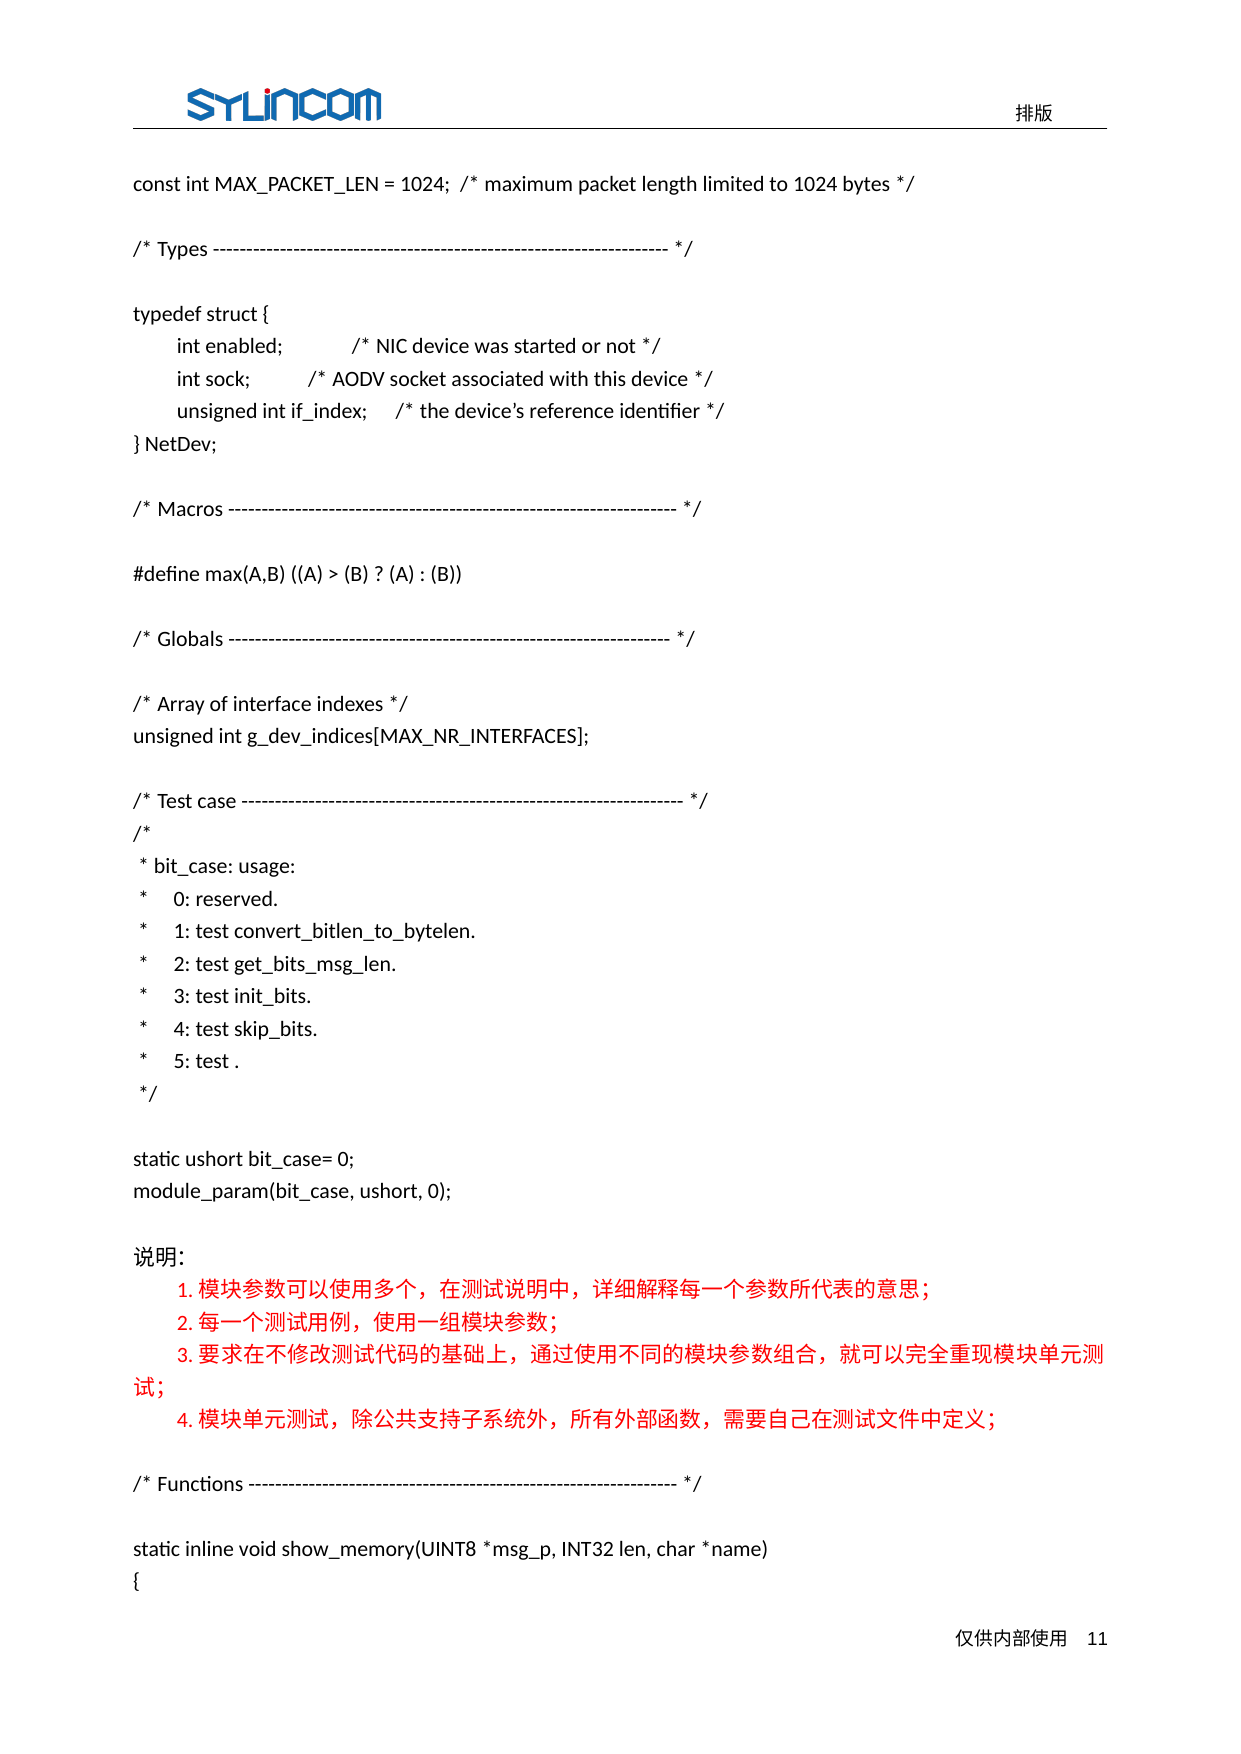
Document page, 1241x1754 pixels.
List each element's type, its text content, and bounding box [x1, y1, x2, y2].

text #define max(A,B) ((A) > (B) ? (A) : (B)) [133, 557, 1107, 589]
text /* Macros ------------------------------------------------------------------- */ [133, 492, 1107, 524]
text unsigned int g_dev_indices[MAX_NR_INTERFACES]; [133, 719, 1107, 752]
text unsigned int if_index; /* the device’s reference identifier */ [133, 394, 1107, 427]
text * 5: test . [133, 1044, 1107, 1077]
text module_param(bit_case, ushort, 0); [133, 1174, 1107, 1207]
text /* Array of interface indexes */ [133, 687, 1107, 719]
text 说明： [133, 1239, 1107, 1272]
text /* Types -------------------------------------------------------------------- */ [133, 232, 1107, 264]
text 2. 每一个测试用例，使用一组模块参数； [133, 1304, 1107, 1337]
text * 1: test convert_bitlen_to_bytelen. [133, 914, 1107, 947]
text typedef struct { [133, 297, 1107, 329]
text } NetDev; [133, 427, 1107, 459]
text static ushort bit_case= 0; [133, 1142, 1107, 1174]
text 1. 模块参数可以使用多个，在测试说明中，详细解释每一个参数所代表的意思； [133, 1272, 1107, 1304]
text /* Globals ------------------------------------------------------------------ */ [133, 622, 1107, 654]
text int sock; /* AODV socket associated with this device */ [133, 362, 1107, 394]
text int enabled; /* NIC device was started or not */ [133, 329, 1107, 362]
text /* Test case ------------------------------------------------------------------ */ [133, 784, 1107, 817]
text 4. 模块单元测试，除公共支持子系统外，所有外部函数，需要自己在测试文件中定义； [133, 1402, 1107, 1434]
text static inline void show_memory(UINT8 *msg_p, INT32 len, char *name) [133, 1532, 1107, 1564]
text */ [133, 1077, 1107, 1109]
text * 0: reserved. [133, 882, 1107, 914]
picture [187, 88, 382, 121]
text /* [133, 817, 1107, 849]
text { [133, 1564, 1107, 1597]
text 3. 要求在不修改测试代码的基础上，通过使用不同的模块参数组合，就可以完全重现模块单元测试； [133, 1337, 1107, 1402]
text * 2: test get_bits_msg_len. [133, 947, 1107, 979]
text const int MAX_PACKET_LEN = 1024; /* maximum packet length limited to 1024 bytes */ [133, 167, 1107, 199]
text * 4: test skip_bits. [133, 1012, 1107, 1044]
text * bit_case: usage: [133, 849, 1107, 882]
text /* Functions ---------------------------------------------------------------- */ [133, 1467, 1107, 1499]
text * 3: test init_bits. [133, 979, 1107, 1012]
